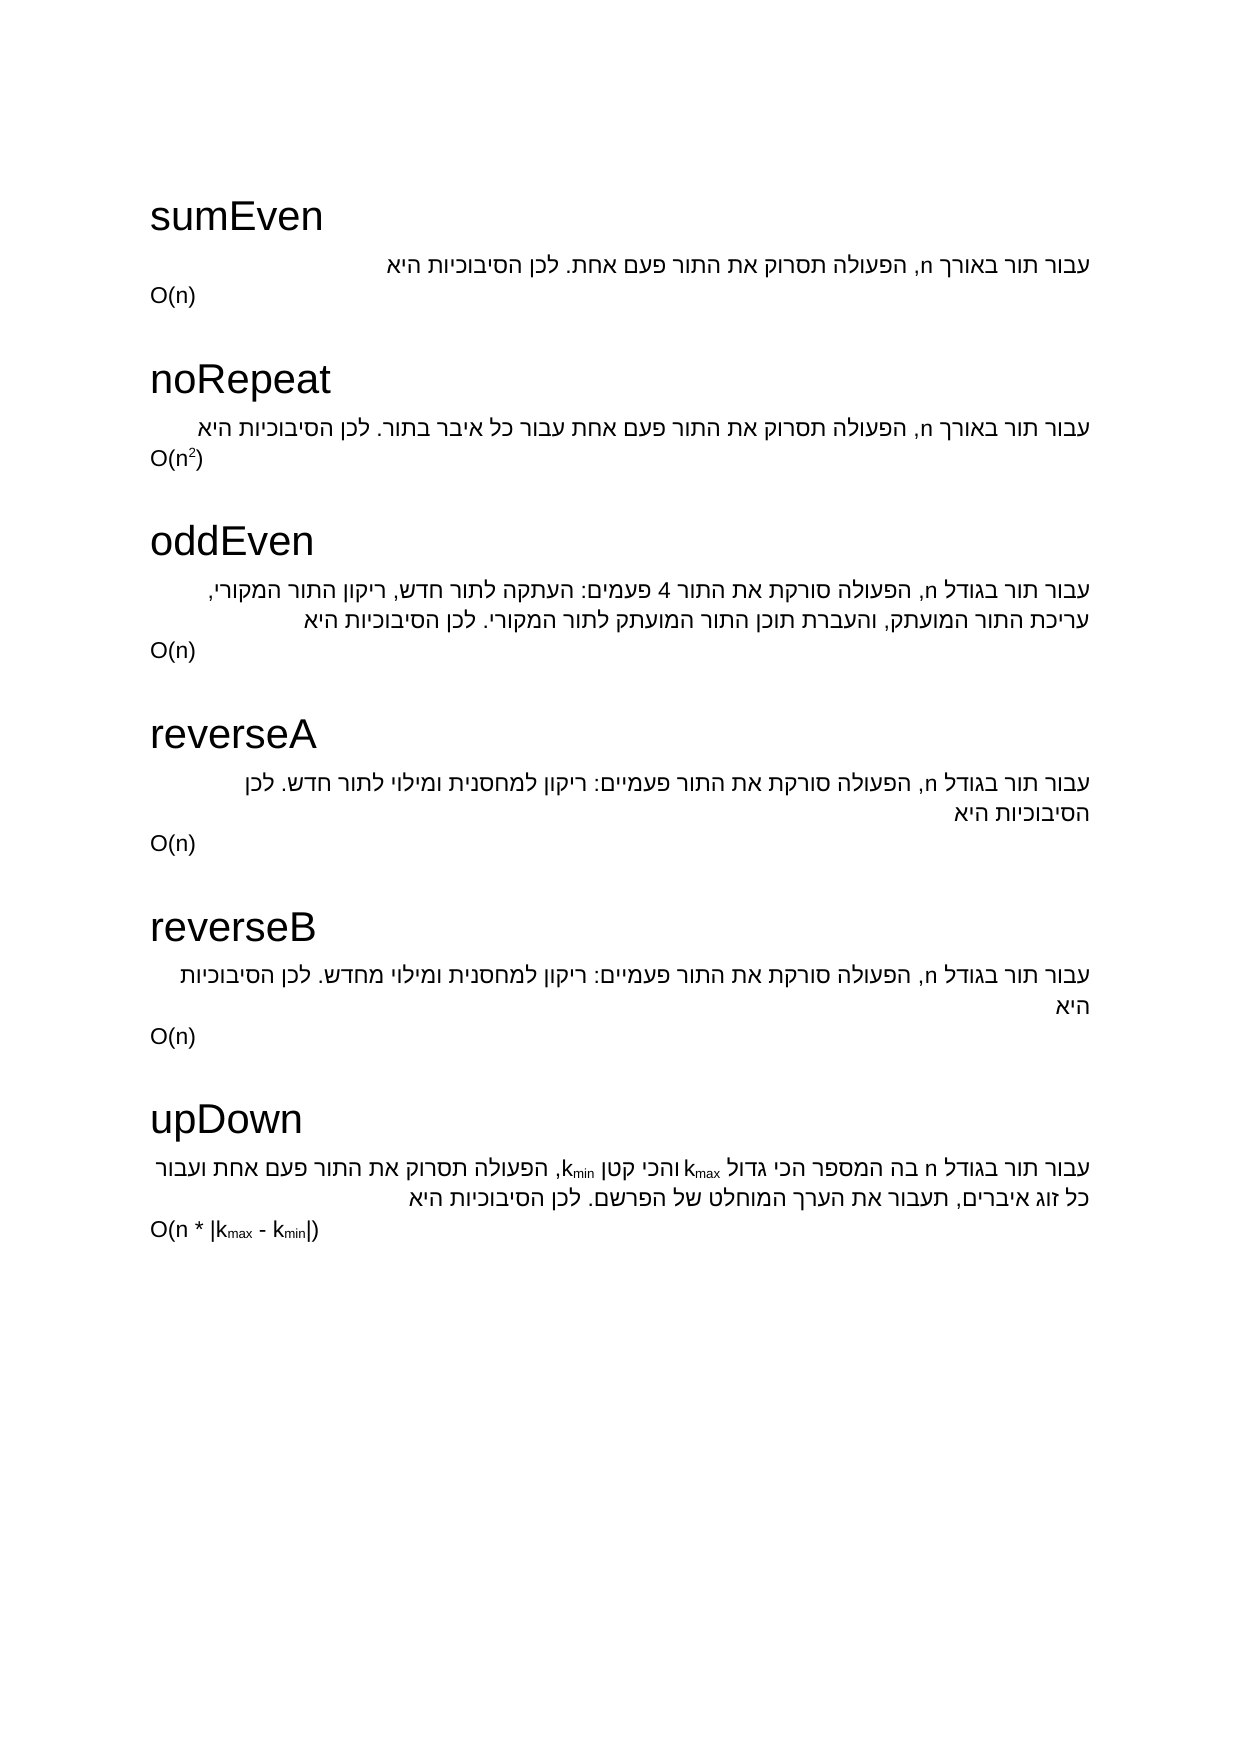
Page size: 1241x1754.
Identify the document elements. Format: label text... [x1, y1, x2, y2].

text O(n) [150, 282, 1090, 309]
text O(n2) [150, 445, 1090, 471]
subtitle upDown [150, 1095, 1090, 1143]
text O(n) [150, 830, 1090, 857]
text O(n) [150, 637, 1090, 664]
text עבור תור באורך n, הפעולה תסרוק את התור פעם אחת עבור כל איבר בתור. לכן הסיבוכיות היא [150, 414, 1090, 441]
text עבור תור באורך n, הפעולה תסרוק את התור פעם אחת. לכן הסיבוכיות היא [150, 252, 1090, 278]
subtitle oddEven [150, 517, 1090, 564]
subtitle sumEven [150, 192, 1090, 239]
text עבור תור בגודל n, הפעולה סורקת את התור 4 פעמים: העתקה לתור חדש, ריקון התור המקורי, עריכת התור המועתק, והעברת תוכן התור המועתק לתור המקורי. לכן הסיבוכיות היא [150, 577, 1090, 634]
subtitle reverseA [150, 709, 1090, 757]
subtitle reverseB [150, 902, 1090, 950]
text עבור תור בגודל n, הפעולה סורקת את התור פעמיים: ריקון למחסנית ומילוי לתור חדש. לכן הסיבוכיות היא [150, 770, 1090, 826]
text O(n * |kmax - kmin|) [150, 1216, 1090, 1242]
text O(n) [150, 1023, 1090, 1049]
text עבור תור בגודל n בה המספר הכי גדול kmax והכי קטן kmin, הפעולה תסרוק את התור פעם אחת ועבור כל זוג איברים, תעבור את הערך המוחלט של הפרשם. לכן הסיבוכיות היא [150, 1155, 1090, 1212]
text עבור תור בגודל n, הפעולה סורקת את התור פעמיים: ריקון למחסנית ומילוי מחדש. לכן הסיבוכיות היא [150, 962, 1090, 1019]
subtitle noRepeat [150, 354, 1090, 402]
